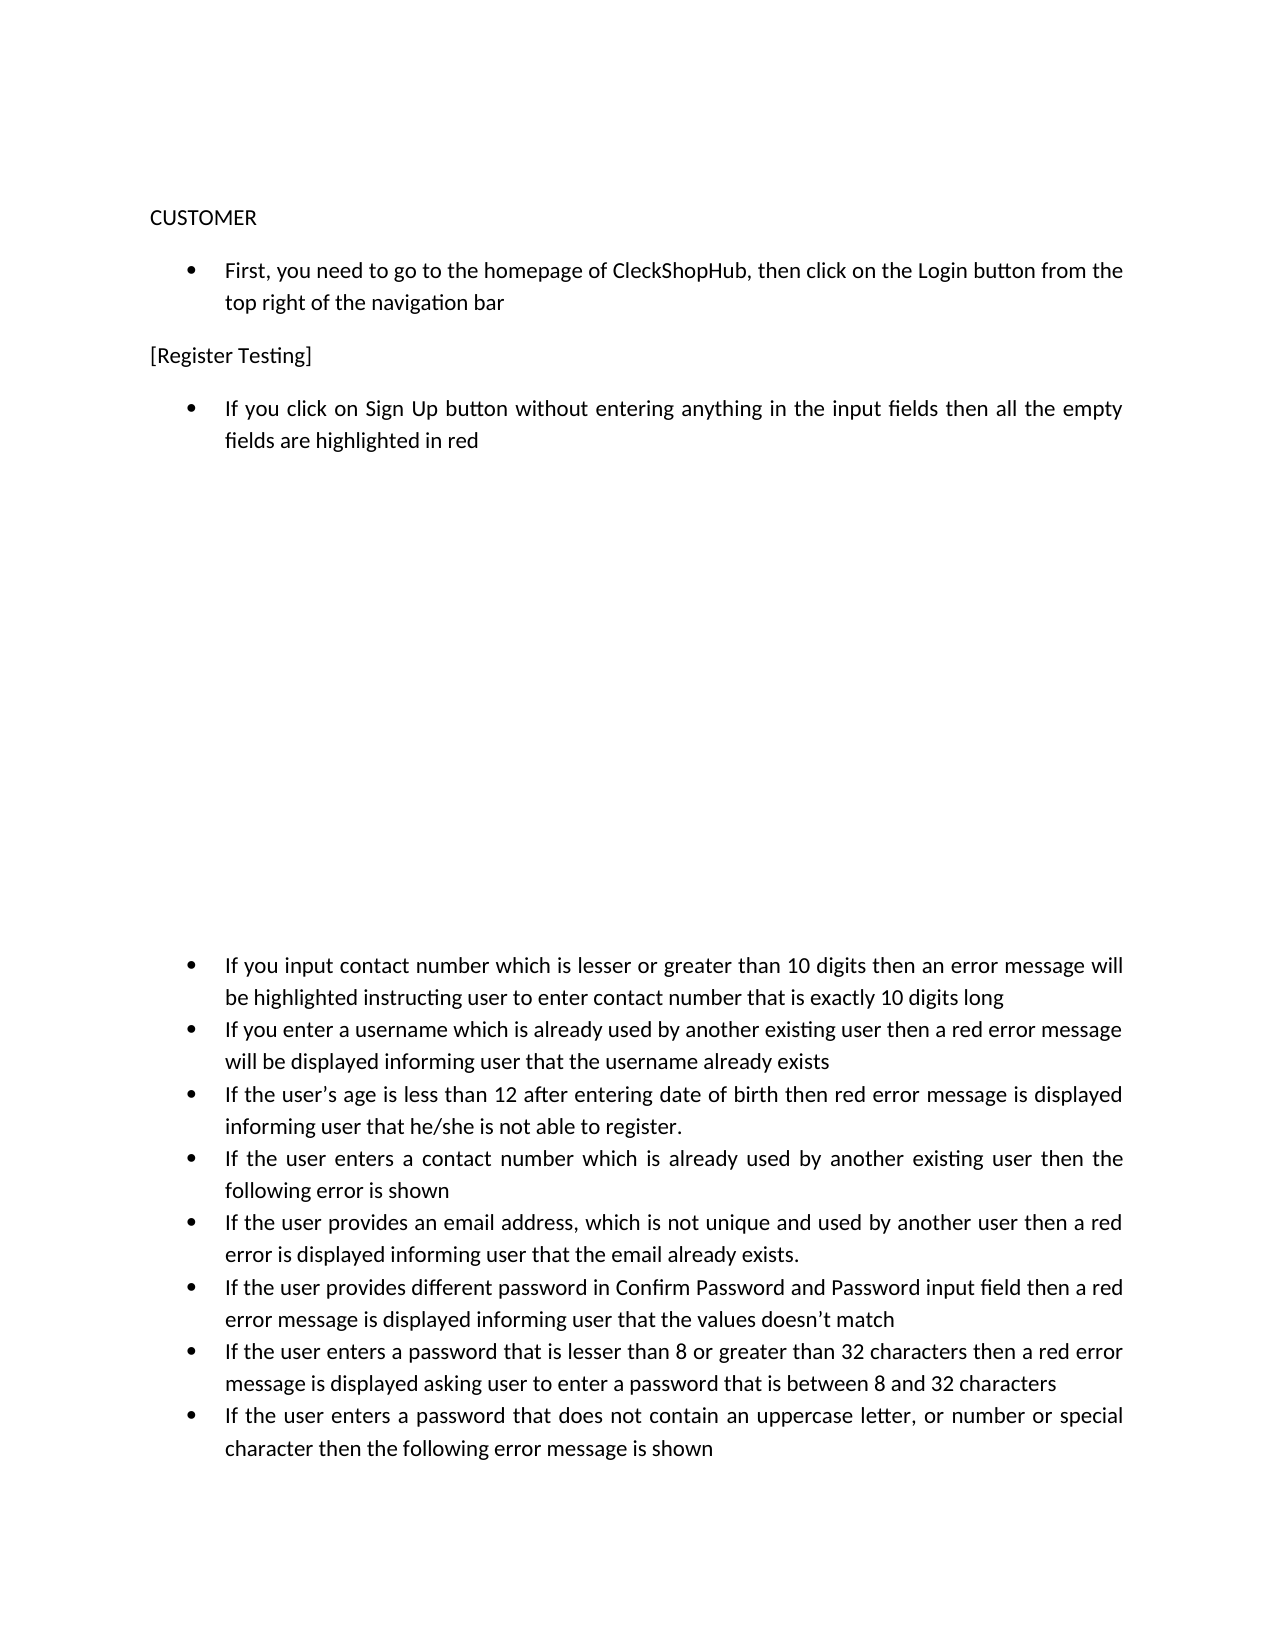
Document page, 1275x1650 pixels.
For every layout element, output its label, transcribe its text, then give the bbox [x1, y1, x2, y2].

list If the user provides different password in Confirm Password and Password input field then a red error message is displayed informing user that the values doesn’t match [187, 1273, 1125, 1333]
list If you enter a username which is already used by another existing user then a red error message will be displayed informing user that the username already exists [187, 1015, 1125, 1076]
list If the user enters a password that is lesser than 8 or greater than 32 characters then a red error message is displayed asking user to enter a password that is between 8 and 32 characters [187, 1337, 1125, 1397]
list If the user enters a password that does not contain an uppercase letter, or number or special character then the following error message is shown [187, 1402, 1125, 1462]
list If the user’s age is less than 12 after entering date of birth then red error message is displayed informing user that he/she is not able to register. [187, 1080, 1125, 1140]
list If you click on Sign Up button without entering anything in the input fields then all the empty fields are highlighted in red [187, 394, 1125, 454]
list If you input contact number which is lesser or greater than 10 digits then an error message will be highlighted instructing user to enter contact number that is exactly 10 digits long [187, 951, 1125, 1011]
text [Register Testing] [150, 341, 1125, 369]
text CUSTOMER [150, 203, 1125, 231]
list First, you need to go to the homepage of CleckShopHub, then click on the Login button from the top right of the navigation bar [187, 256, 1125, 316]
list If the user enters a contact number which is already used by another existing user then the following error is shown [187, 1144, 1125, 1204]
list If the user provides an email address, which is not unique and used by another user then a red error is displayed informing user that the email already exists. [187, 1208, 1125, 1269]
